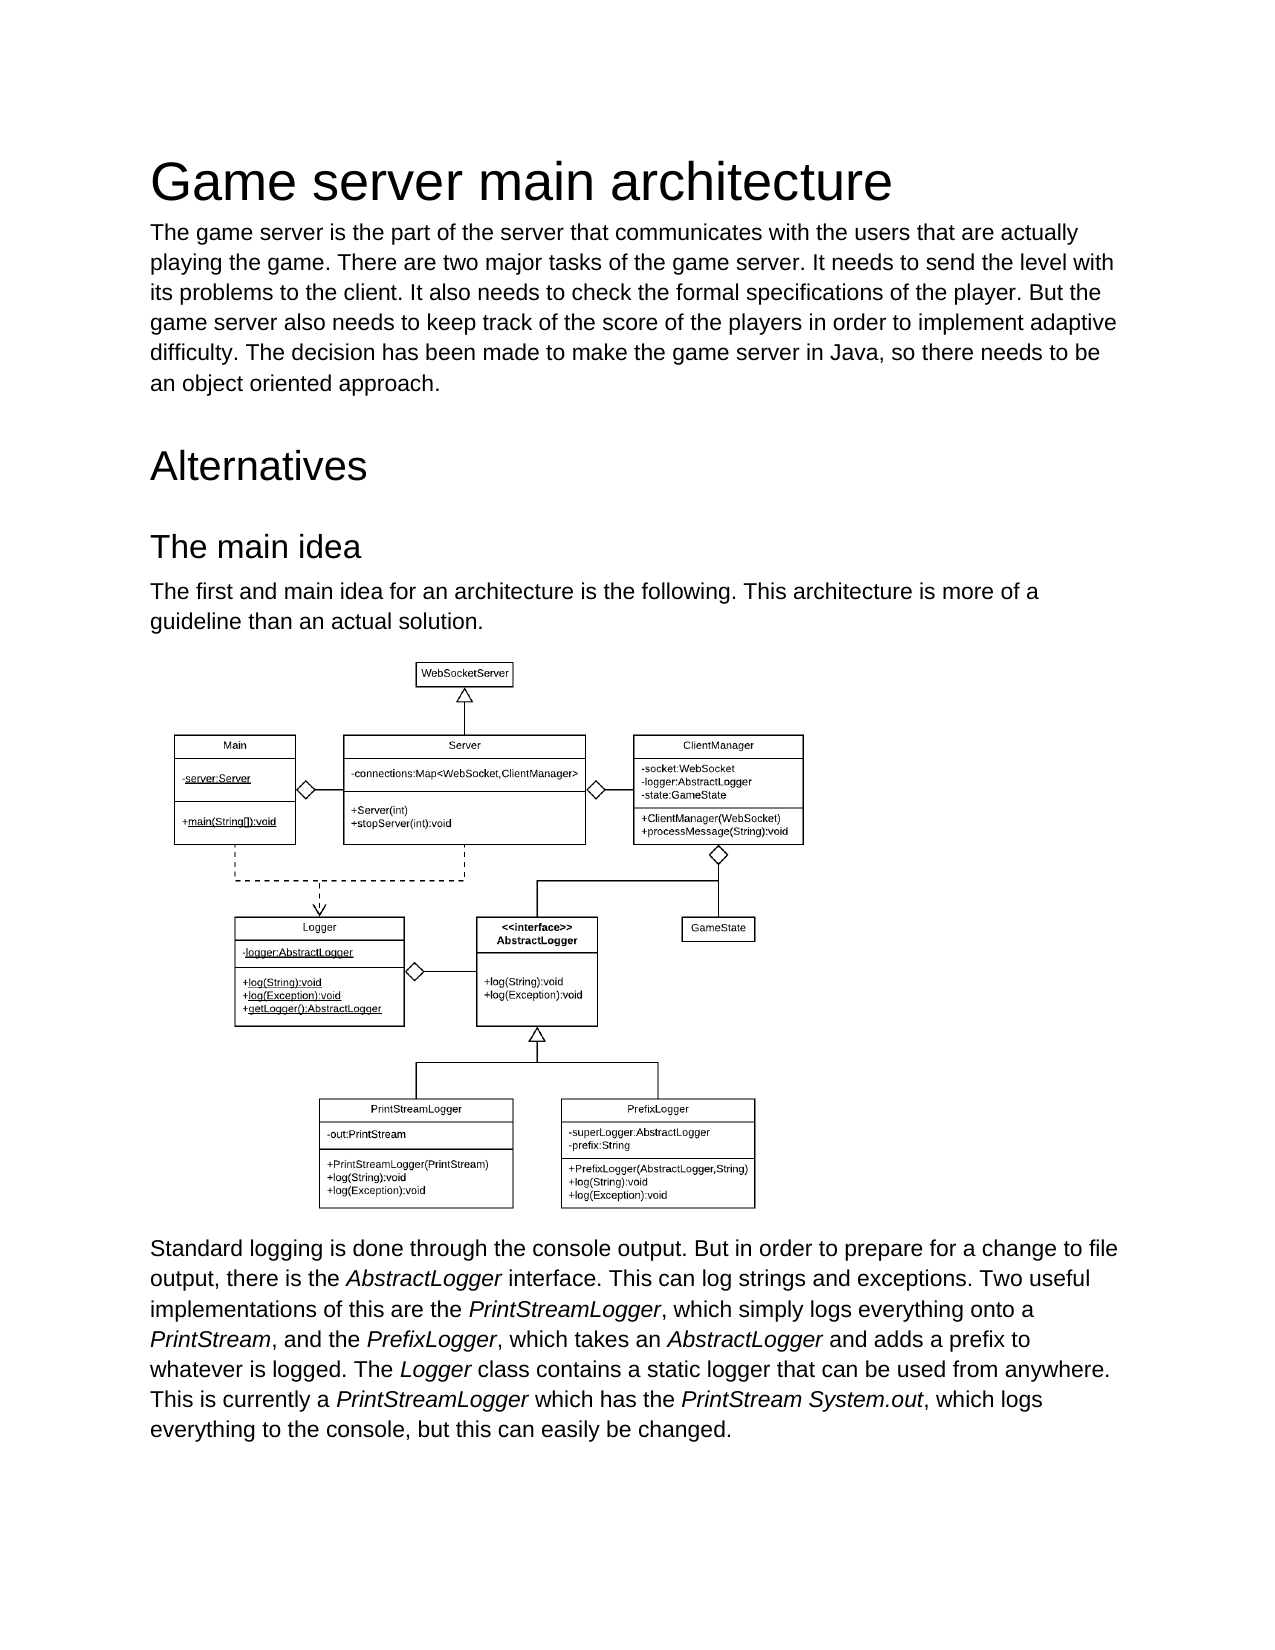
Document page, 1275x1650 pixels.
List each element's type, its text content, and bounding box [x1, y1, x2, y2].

text Standard logging is done through the console output. But in order to prepare for a change to file output, there is the AbstractLogger interface. This can log strings and exceptions. Two useful implementations of this are the PrintStreamLogger, which simply logs everything onto a PrintStream, and the PrefixLogger, which takes an AbstractLogger and adds a prefix to whatever is logged. The Logger class contains a static logger that can be used from anywhere. This is currently a PrintStreamLogger which has the PrintStream System.out, which logs everything to the console, but this can easily be changed. [150, 1235, 1125, 1443]
text The first and main idea for an architecture is the following. This architecture is more of a guideline than an actual solution. [150, 578, 1125, 634]
picture [150, 638, 827, 1232]
title Game server main architecture [150, 150, 1125, 212]
text The game server is the part of the server that communicates with the users that are actually playing the game. There are two major tasks of the game server. It needs to send the level with its problems to the client. It also needs to check the formal specifications of the player. But the game server also needs to keep track of the score of the players in order to implement adaptive difficulty. The decision has been made to make the game server in Java, so there needs to be an object oriented approach. [150, 218, 1125, 396]
subtitle The main idea [150, 527, 1125, 565]
subtitle Alternatives [150, 441, 1125, 489]
